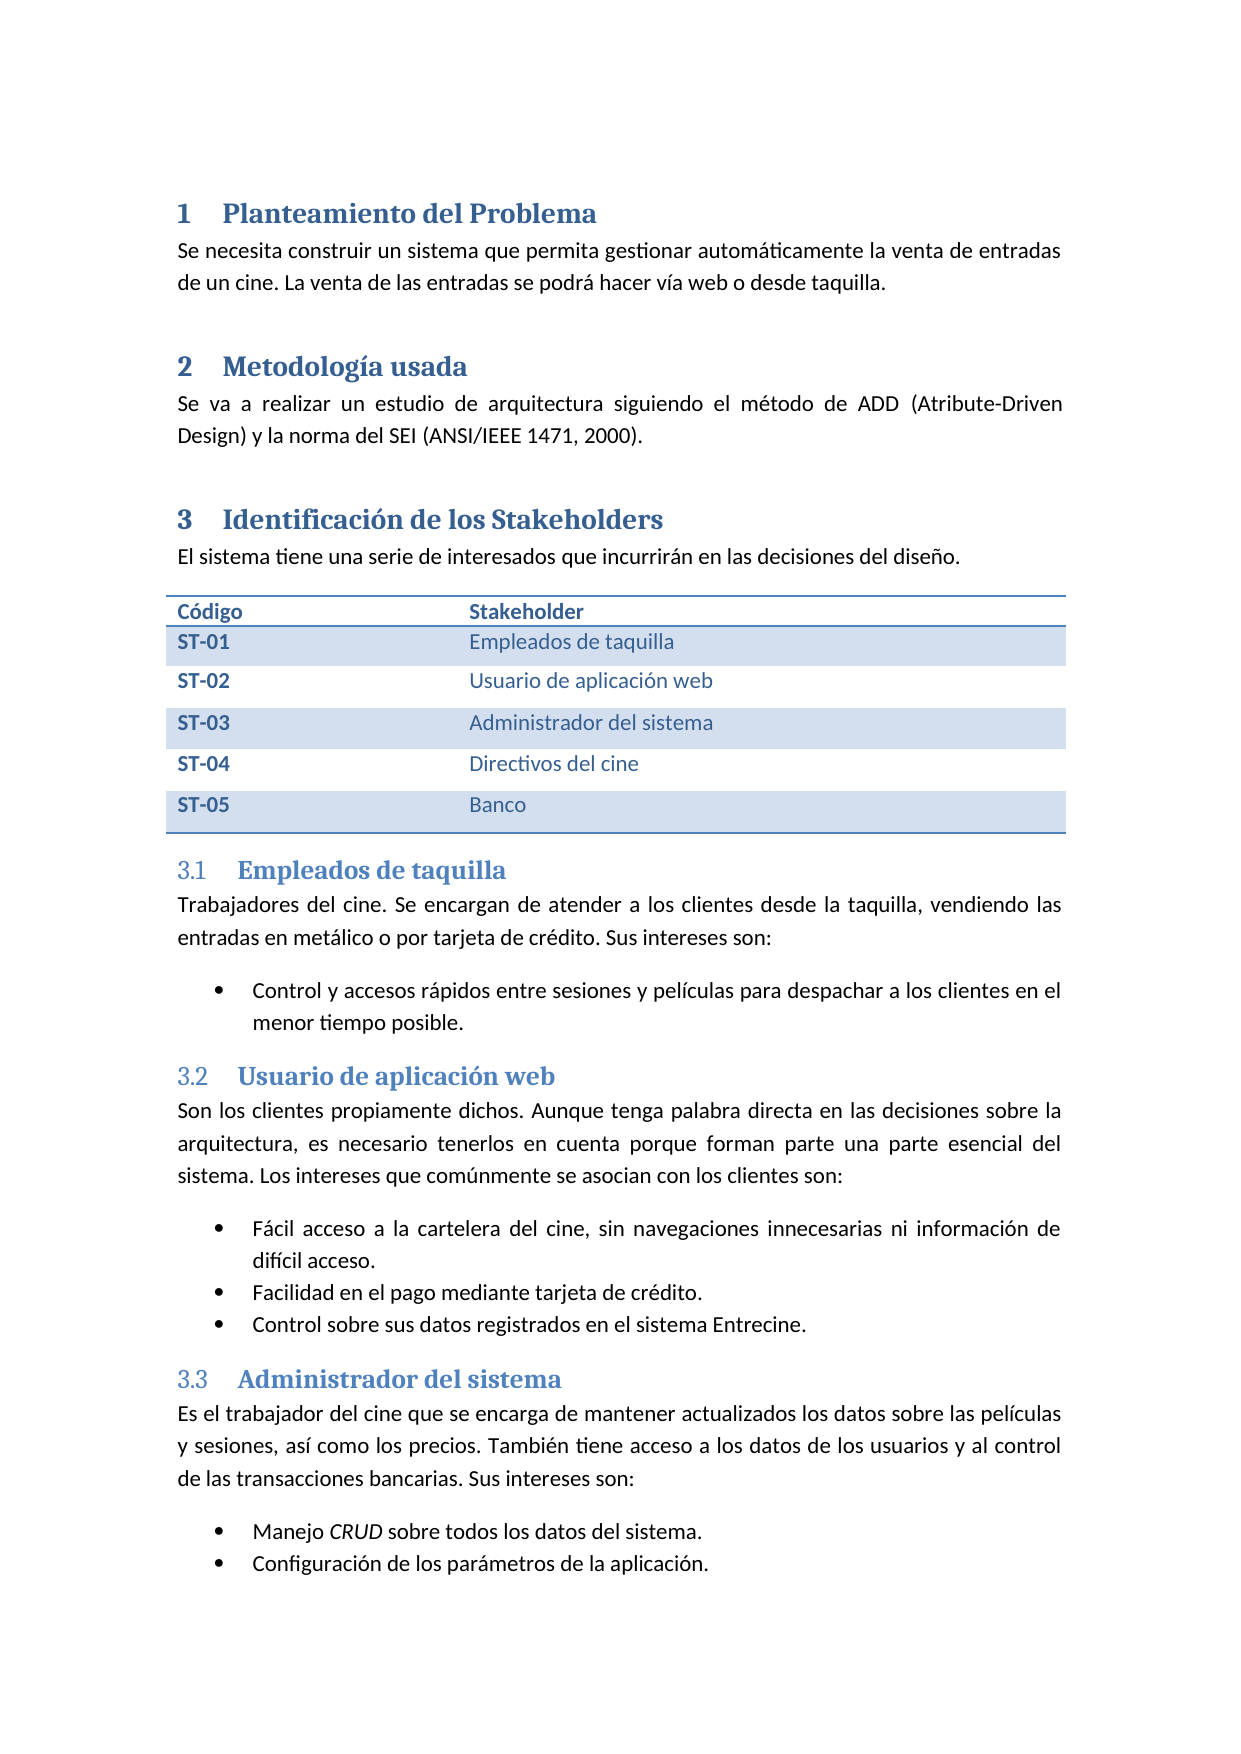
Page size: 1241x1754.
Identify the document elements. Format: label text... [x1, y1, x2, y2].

table_cell Usuario de aplicación web [458, 666, 1066, 708]
table_cell ST-04 [166, 749, 458, 791]
text El sistema tiene una serie de interesados que incurrirán en las decisiones del diseño. [177, 542, 1063, 570]
table_cell Empleados de taquilla [458, 627, 1066, 666]
table_header Stakeholder [458, 597, 1066, 625]
subtitle Planteamiento del Problema [177, 198, 1063, 231]
table_cell ST-03 [166, 708, 458, 749]
text Trabajadores del cine. Se encargan de atender a los clientes desde la taquilla, vendiendo las entradas en metálico o por tarjeta de crédito. Sus intereses son: [177, 891, 1063, 951]
list Fácil acceso a la cartelera del cine, sin navegaciones innecesarias ni información de difícil acceso. [215, 1214, 1063, 1274]
table_cell ST-01 [166, 627, 458, 666]
text Son los clientes propiamente dichos. Aunque tenga palabra directa en las decisiones sobre la arquitectura, es necesario tenerlos en cuenta porque forman parte una parte esencial del sistema. Los intereses que comúnmente se asocian con los clientes son: [177, 1097, 1063, 1189]
text Se necesita construir un sistema que permita gestionar automáticamente la venta de entradas de un cine. La venta de las entradas se podrá hacer vía web o desde taquilla. [177, 236, 1063, 296]
table_header Código [166, 597, 458, 625]
table_cell Banco [458, 791, 1066, 832]
subtitle Metodología usada [177, 351, 1063, 384]
text Se va a realizar un estudio de arquitectura siguiendo el método de ADD (Atribute-Driven Design) y la norma del SEI (ANSI/IEEE 1471, 2000). [177, 389, 1063, 449]
text Es el trabajador del cine que se encarga de mantener actualizados los datos sobre las películas y sesiones, así como los precios. También tiene acceso a los datos de los usuarios y al control de las transacciones bancarias. Sus intereses son: [177, 1399, 1063, 1492]
list Manejo CRUD sobre todos los datos del sistema. [215, 1517, 1063, 1545]
table_cell Administrador del sistema [458, 708, 1066, 749]
subtitle Empleados de taquilla [177, 855, 1063, 886]
subtitle Identificación de los Stakeholders [177, 503, 1063, 537]
table_cell ST-05 [166, 791, 458, 832]
table_cell ST-02 [166, 666, 458, 708]
list Configuración de los parámetros de la aplicación. [215, 1549, 1063, 1577]
subtitle Usuario de aplicación web [177, 1061, 1063, 1092]
subtitle Administrador del sistema [177, 1364, 1063, 1395]
table_cell Directivos del cine [458, 749, 1066, 791]
list Control sobre sus datos registrados en el sistema Entrecine. [215, 1311, 1063, 1339]
list Facilidad en el pago mediante tarjeta de crédito. [215, 1278, 1063, 1306]
list Control y accesos rápidos entre sesiones y películas para despachar a los clientes en el menor tiempo posible. [215, 976, 1063, 1036]
